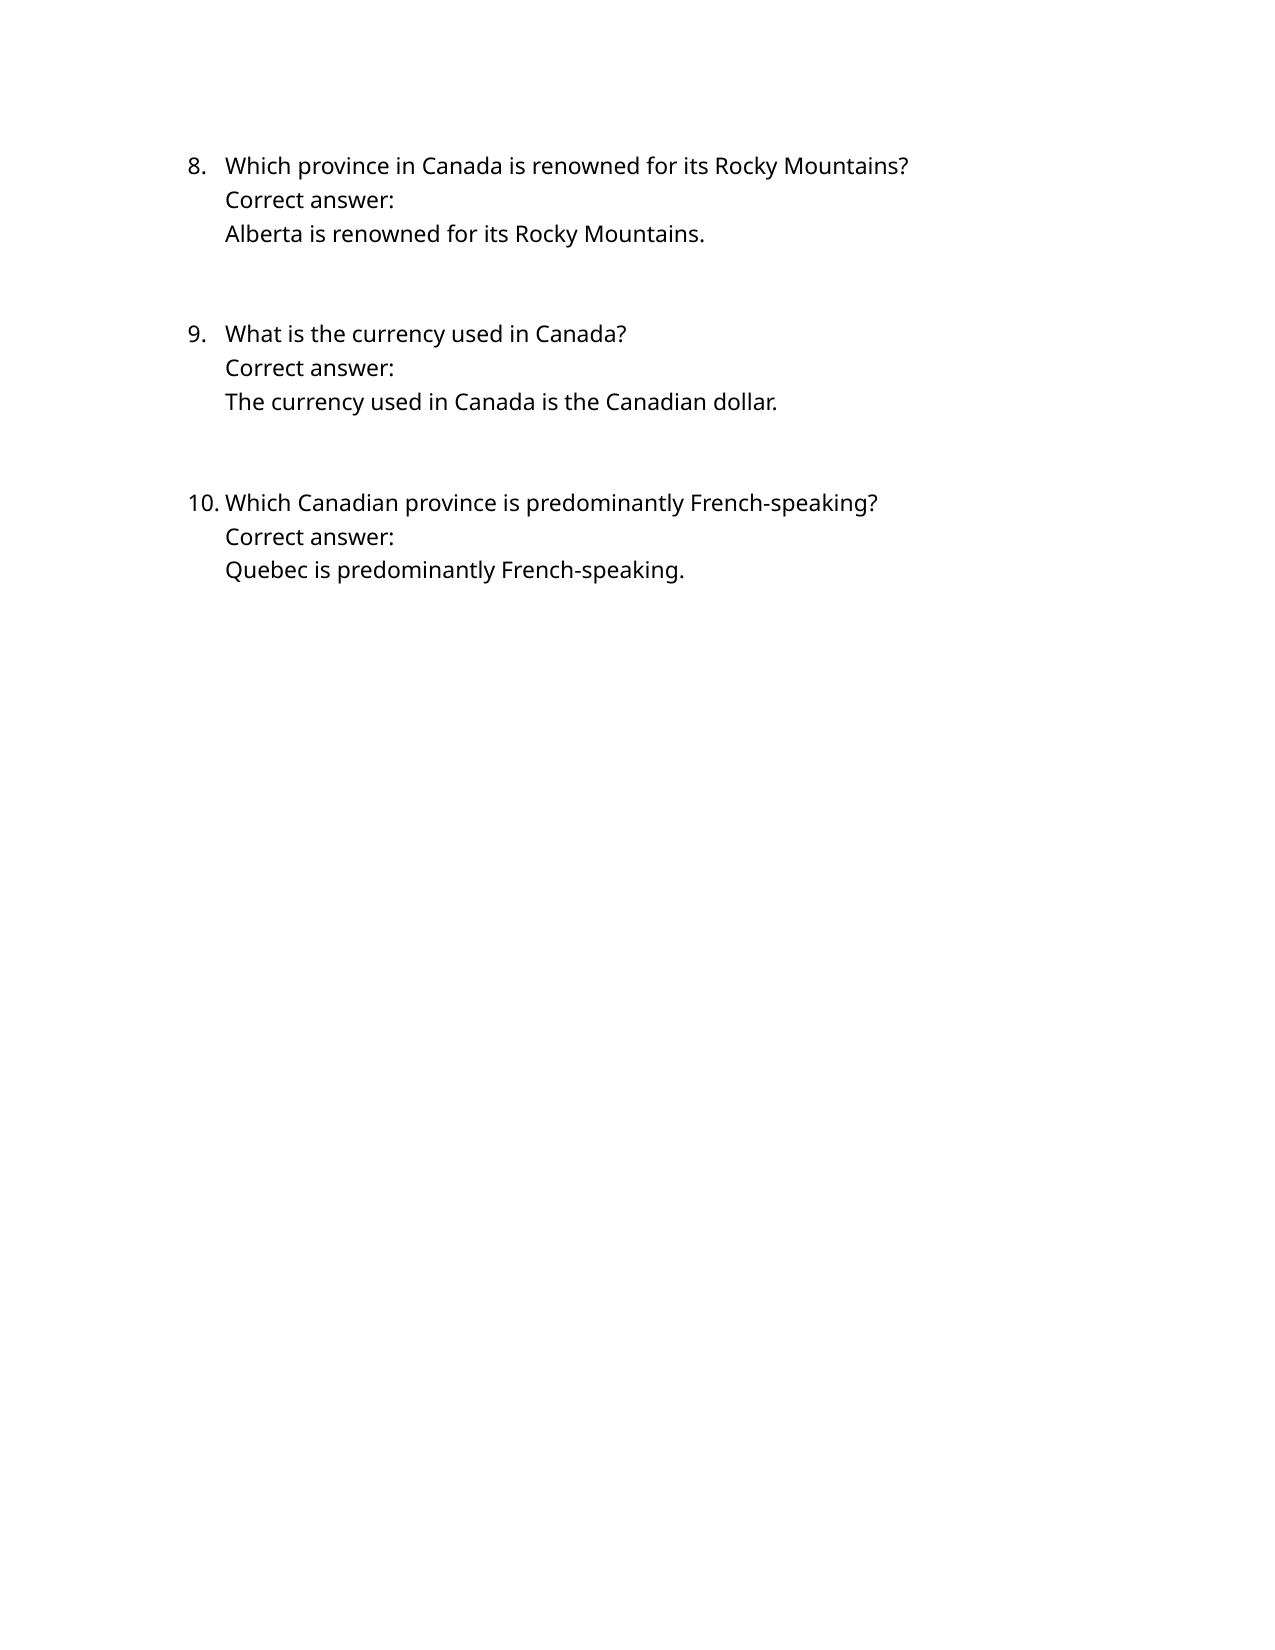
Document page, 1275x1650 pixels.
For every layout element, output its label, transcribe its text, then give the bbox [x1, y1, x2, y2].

list The currency used in Canada is the Canadian dollar. [225, 386, 1125, 417]
list Correct answer: [225, 352, 1125, 383]
list Which province in Canada is renowned for its Rocky Mountains? [187, 150, 1125, 181]
list Which Canadian province is predominantly French-speaking? [187, 487, 1125, 518]
list What is the currency used in Canada? [187, 318, 1125, 349]
list Quebec is predominantly French-speaking. [225, 554, 1125, 585]
list Alberta is renowned for its Rocky Mountains. [225, 217, 1125, 249]
list Correct answer: [225, 184, 1125, 215]
list Correct answer: [225, 520, 1125, 552]
